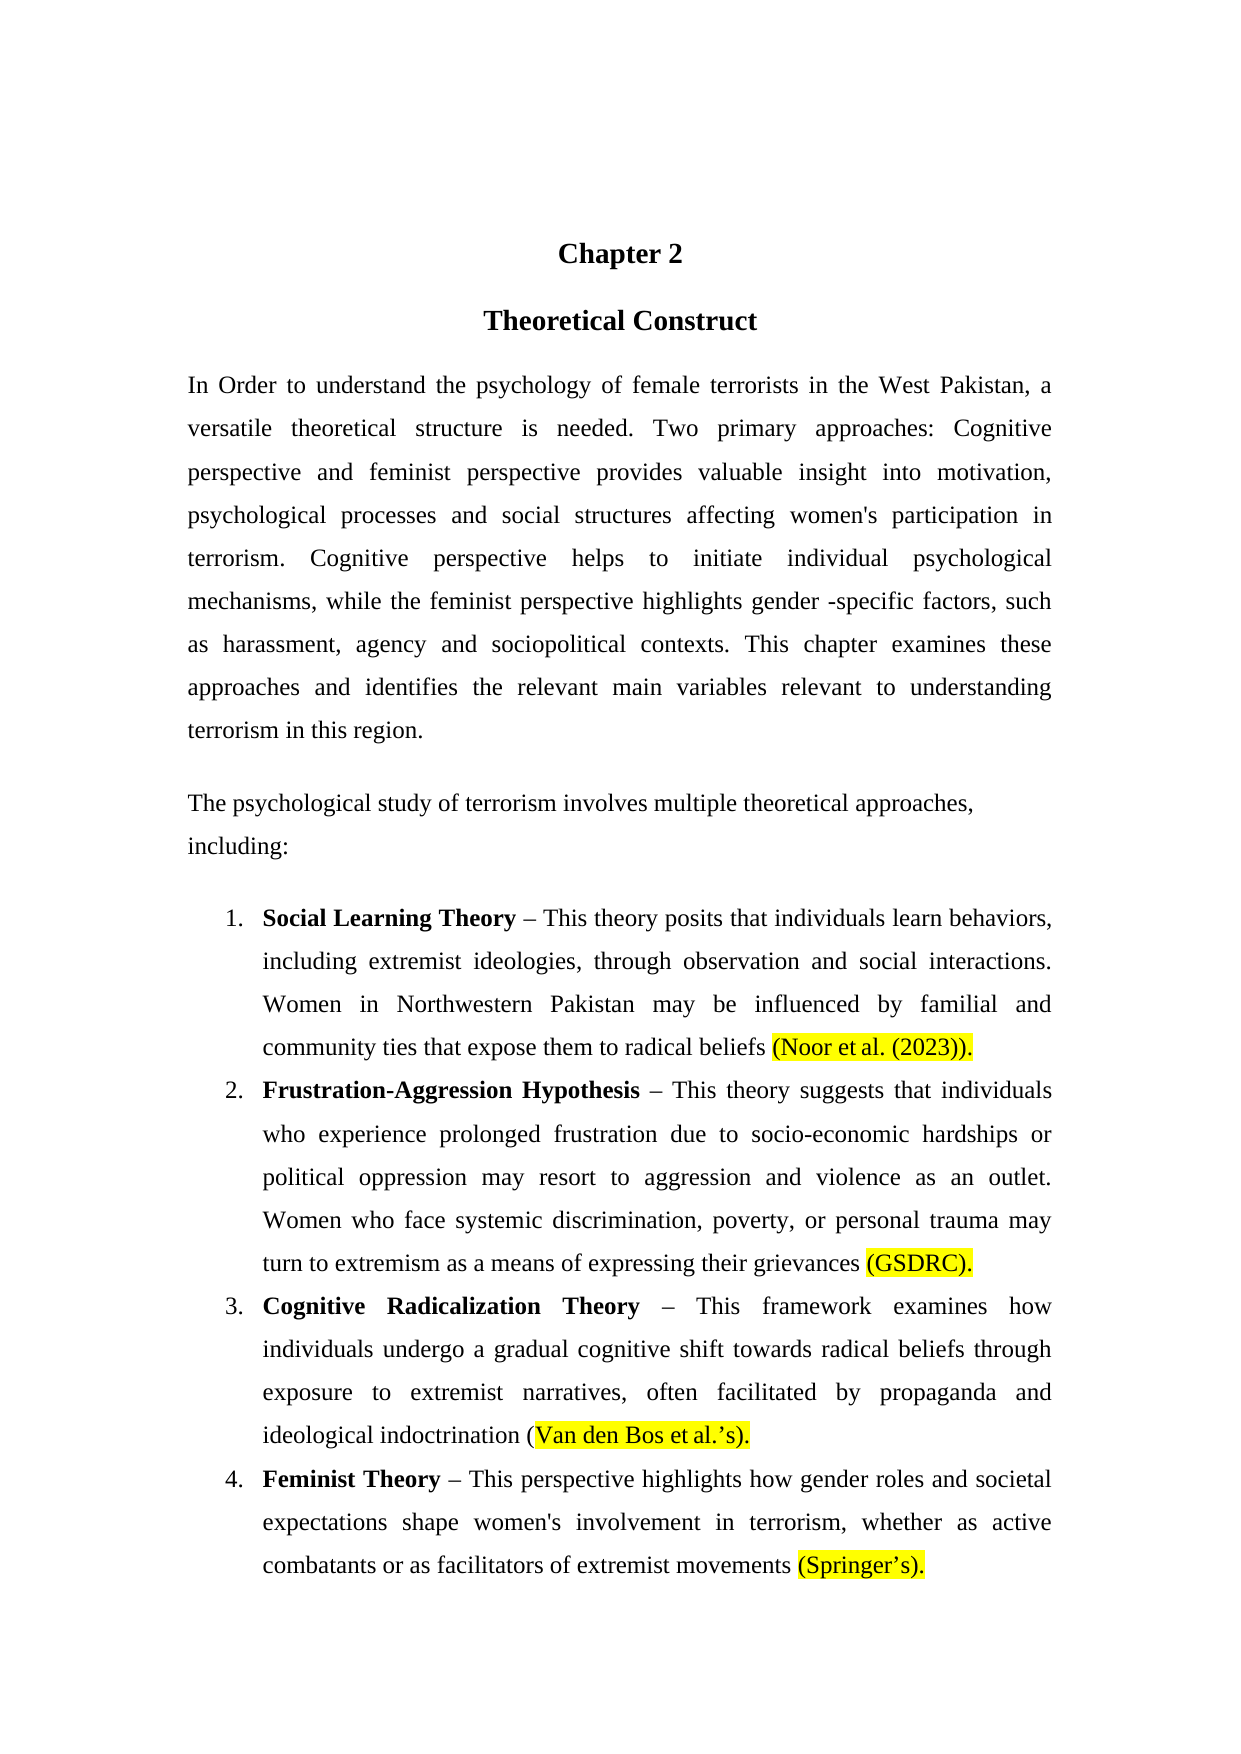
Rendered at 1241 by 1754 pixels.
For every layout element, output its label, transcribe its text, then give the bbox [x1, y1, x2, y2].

subtitle Chapter 2 [187, 236, 1053, 270]
list Frustration-Aggression Hypothesis – This theory suggests that individuals who experience prolonged frustration due to socio-economic hardships or political oppression may resort to aggression and violence as an outlet. Women who face systemic discrimination, poverty, or personal trauma may turn to extremism as a means of expressing their grievances (GSDRC). [225, 1076, 1053, 1277]
subtitle Theoretical Construct [187, 303, 1053, 337]
list Social Learning Theory – This theory posits that individuals learn behaviors, including extremist ideologies, through observation and social interactions. Women in Northwestern Pakistan may be influenced by familial and community ties that expose them to radical beliefs (Noor et al. (2023)). [225, 903, 1053, 1061]
list Cognitive Radicalization Theory – This framework examines how individuals undergo a gradual cognitive shift towards radical beliefs through exposure to extremist narratives, often facilitated by propaganda and ideological indoctrination (Van den Bos et al.’s). [225, 1291, 1053, 1449]
subtitle In Order to understand the psychology of female terrorists in the West Pakistan, a versatile theoretical structure is needed. Two primary approaches: Cognitive perspective and feminist perspective provides valuable insight into motivation, psychological processes and social structures affecting women's participation in terrorism. Cognitive perspective helps to initiate individual psychological mechanisms, while the feminist perspective highlights gender -specific factors, such as harassment, agency and sociopolitical contexts. This chapter examines these approaches and identifies the relevant main variables relevant to understanding terrorism in this region. [187, 370, 1053, 744]
text The psychological study of terrorism involves multiple theoretical approaches, including: [187, 788, 1053, 859]
list Feminist Theory – This perspective highlights how gender roles and societal expectations shape women's involvement in terrorism, whether as active combatants or as facilitators of extremist movements (Springer’s). [225, 1464, 1053, 1579]
